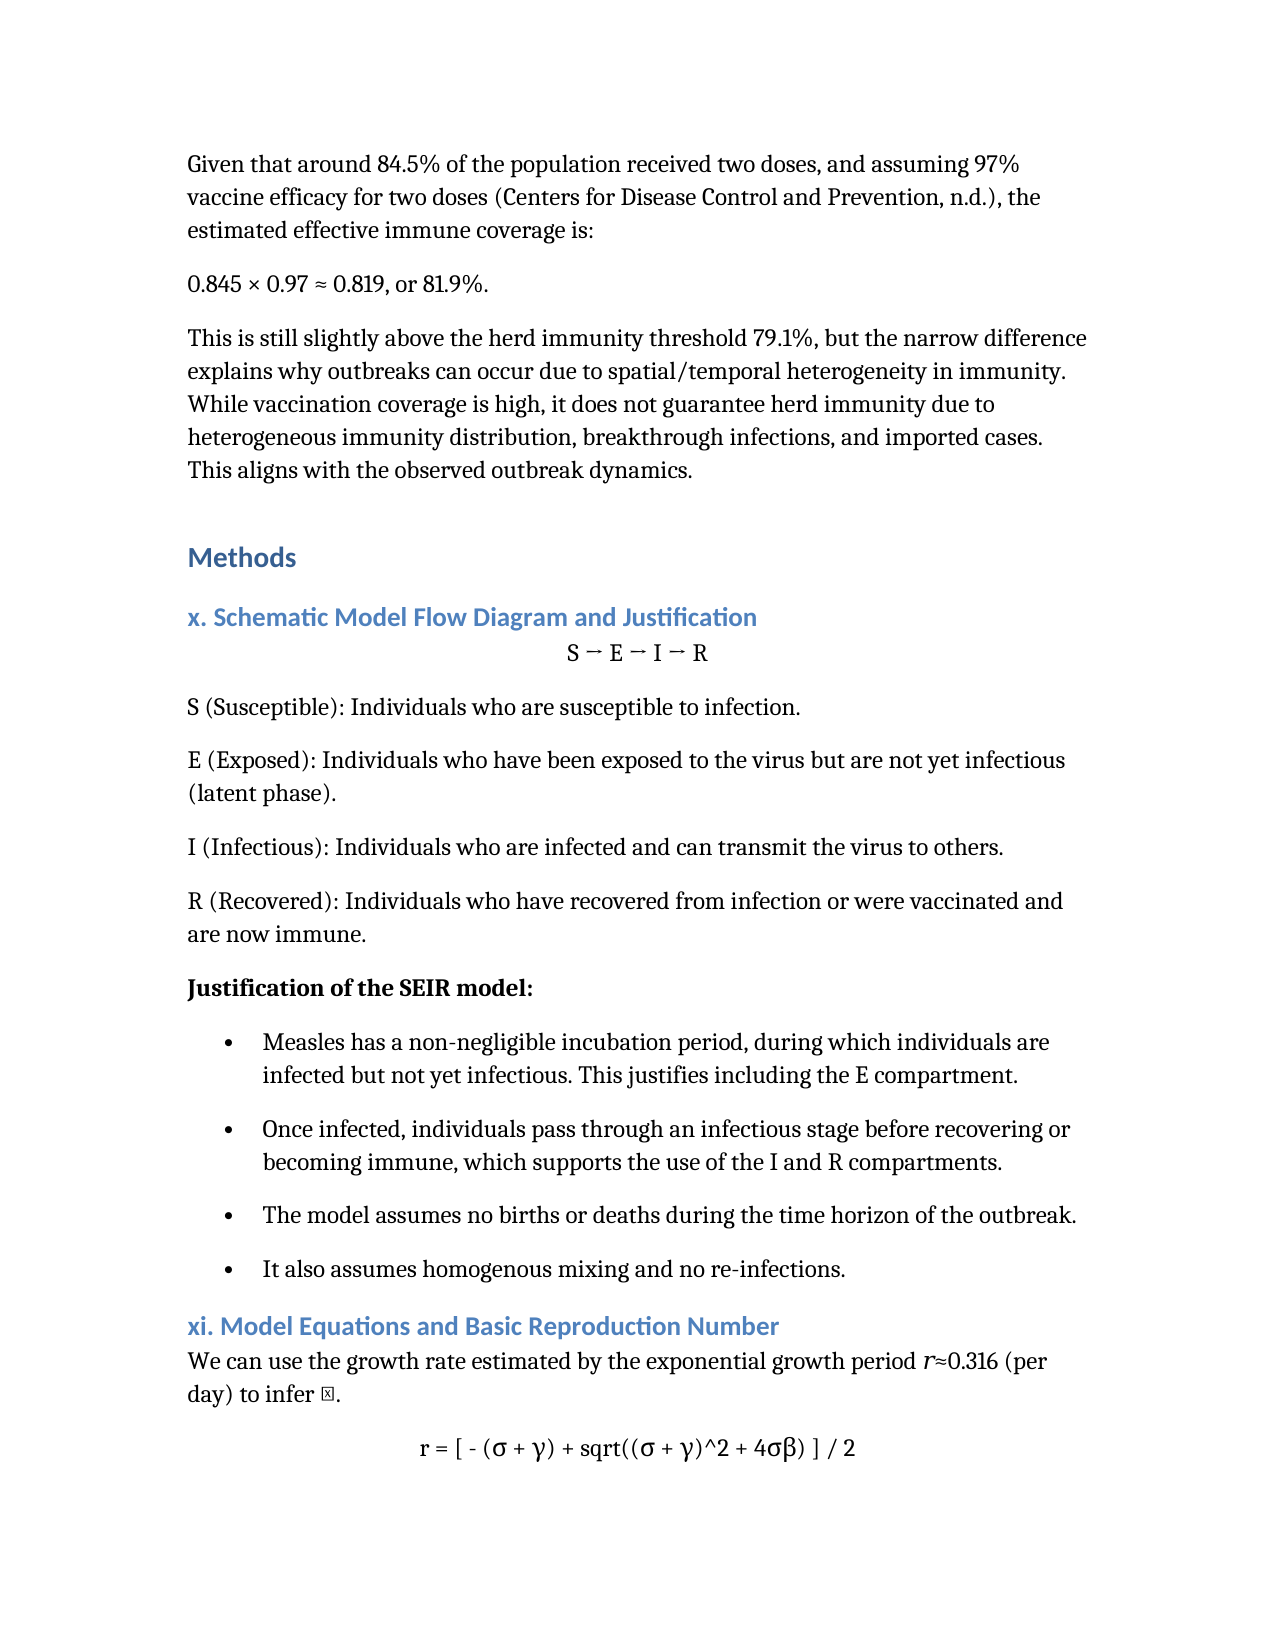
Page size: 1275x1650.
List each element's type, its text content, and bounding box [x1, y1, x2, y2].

text E (Exposed): Individuals who have been exposed to the virus but are not yet infectious (latent phase). [187, 746, 1087, 808]
text r = [ - (σ + γ) + sqrt((σ + γ)^2 + 4σβ) ] / 2 [187, 1434, 1087, 1463]
subtitle Methods [187, 539, 1087, 574]
list The model assumes no births or deaths during the time horizon of the outbreak. [225, 1201, 1087, 1230]
list It also assumes homogenous mixing and no re-infections. [225, 1255, 1087, 1284]
list Once infected, individuals pass through an infectious stage before recovering or becoming immune, which supports the use of the I and R compartments. [225, 1114, 1087, 1176]
text Given that around 84.5% of the population received two doses, and assuming 97% vaccine efficacy for two doses (Centers for Disease Control and Prevention, n.d.), the estimated effective immune coverage is: [187, 150, 1087, 245]
text This is still slightly above the herd immunity threshold 79.1%, but the narrow difference explains why outbreaks can occur due to spatial/temporal heterogeneity in immunity. While vaccination coverage is high, it does not guarantee herd immunity due to heterogeneous immunity distribution, breakthrough infections, and imported cases. This aligns with the observed outbreak dynamics. [187, 324, 1087, 484]
subtitle x. Schematic Model Flow Diagram and Justification [187, 601, 1087, 634]
text S → E → I → R [187, 638, 1087, 667]
text I (Infectious): Individuals who are infected and can transmit the virus to others. [187, 833, 1087, 862]
list Measles has a non-negligible incubation period, during which individuals are infected but not yet infectious. This justifies including the E compartment. [225, 1028, 1087, 1089]
text S (Susceptible): Individuals who are susceptible to infection. [187, 692, 1087, 721]
text R (Recovered): Individuals who have recovered from infection or were vaccinated and are now immune. [187, 887, 1087, 949]
text Justification of the SEIR model: [187, 974, 1087, 1003]
text We can use the growth rate estimated by the exponential growth period 𝑟≈0.316 (per day) to infer 𝛽. [187, 1347, 1087, 1409]
text 0.845 × 0.97 ≈ 0.819, or 81.9%. [187, 270, 1087, 299]
subtitle xi. Model Equations and Basic Reproduction Number [187, 1309, 1087, 1342]
